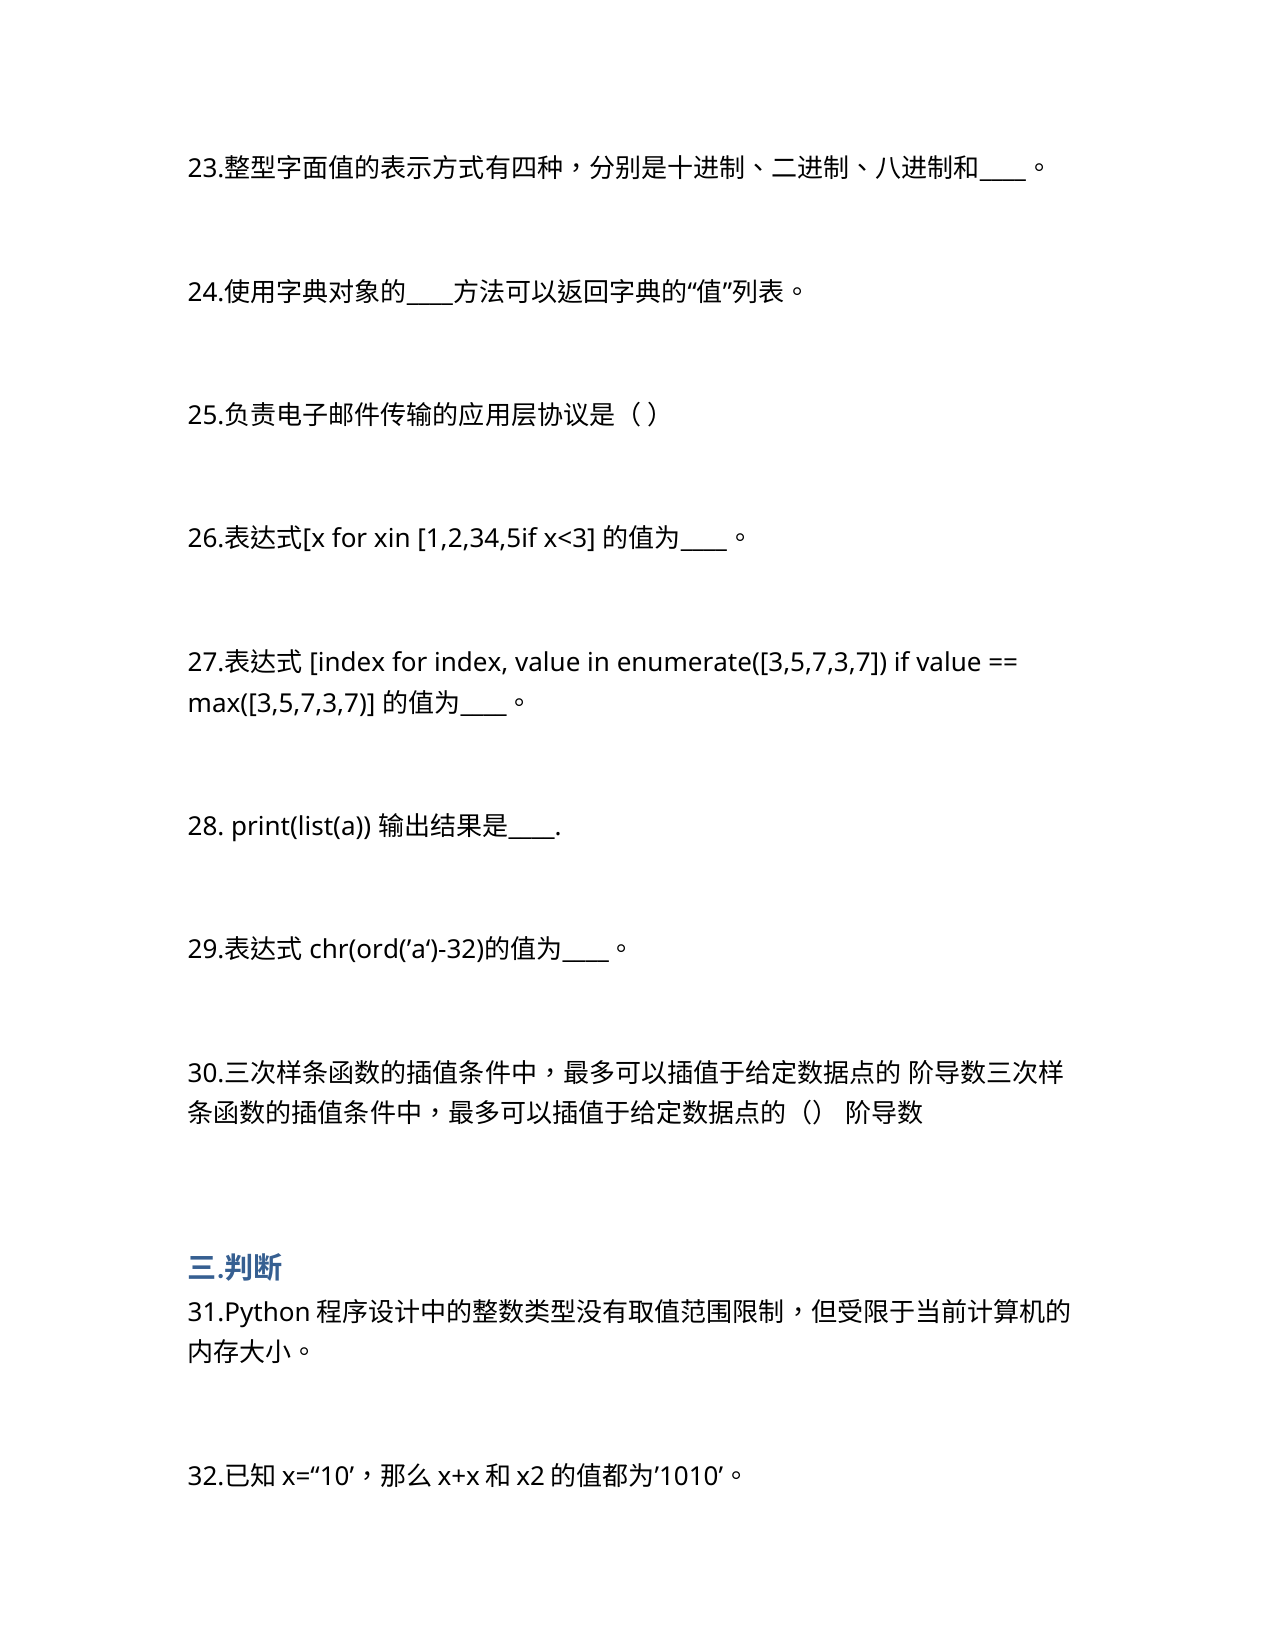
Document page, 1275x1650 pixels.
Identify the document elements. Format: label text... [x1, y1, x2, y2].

text 31.Python程序设计中的整数类型没有取值范围限制，但受限于当前计算机的内存大小。 [187, 1293, 1087, 1369]
text 23.整型字面值的表示方式有四种，分别是十进制、二进制、八进制和____。 [187, 150, 1087, 186]
text 24.使用字典对象的____方法可以返回字典的“值”列表。 [187, 273, 1087, 309]
text 30.三次样条函数的插值条件中，最多可以插值于给定数据点的 阶导数三次样条函数的插值条件中，最多可以插值于给定数据点的（） 阶导数 [187, 1054, 1087, 1131]
text 29.表达式 chr(ord(’a‘)-32)的值为____。 [187, 931, 1087, 966]
text 27.表达式 [index for index, value in enumerate([3,5,7,3,7]) if value == max([3,5,7,3,7)] 的值为____。 [187, 643, 1087, 720]
text 26.表达式[x for xin [1,2,34,5if x<3] 的值为____。 [187, 520, 1087, 556]
text 32.已知x=“10’，那么x+x和x2的值都为’1010’。 [187, 1457, 1087, 1493]
subtitle 三.判断 [187, 1247, 1087, 1287]
text 28. print(list(a)) 输出结果是____. [187, 807, 1087, 843]
text 25.负责电子邮件传输的应用层协议是（ ） [187, 397, 1087, 432]
